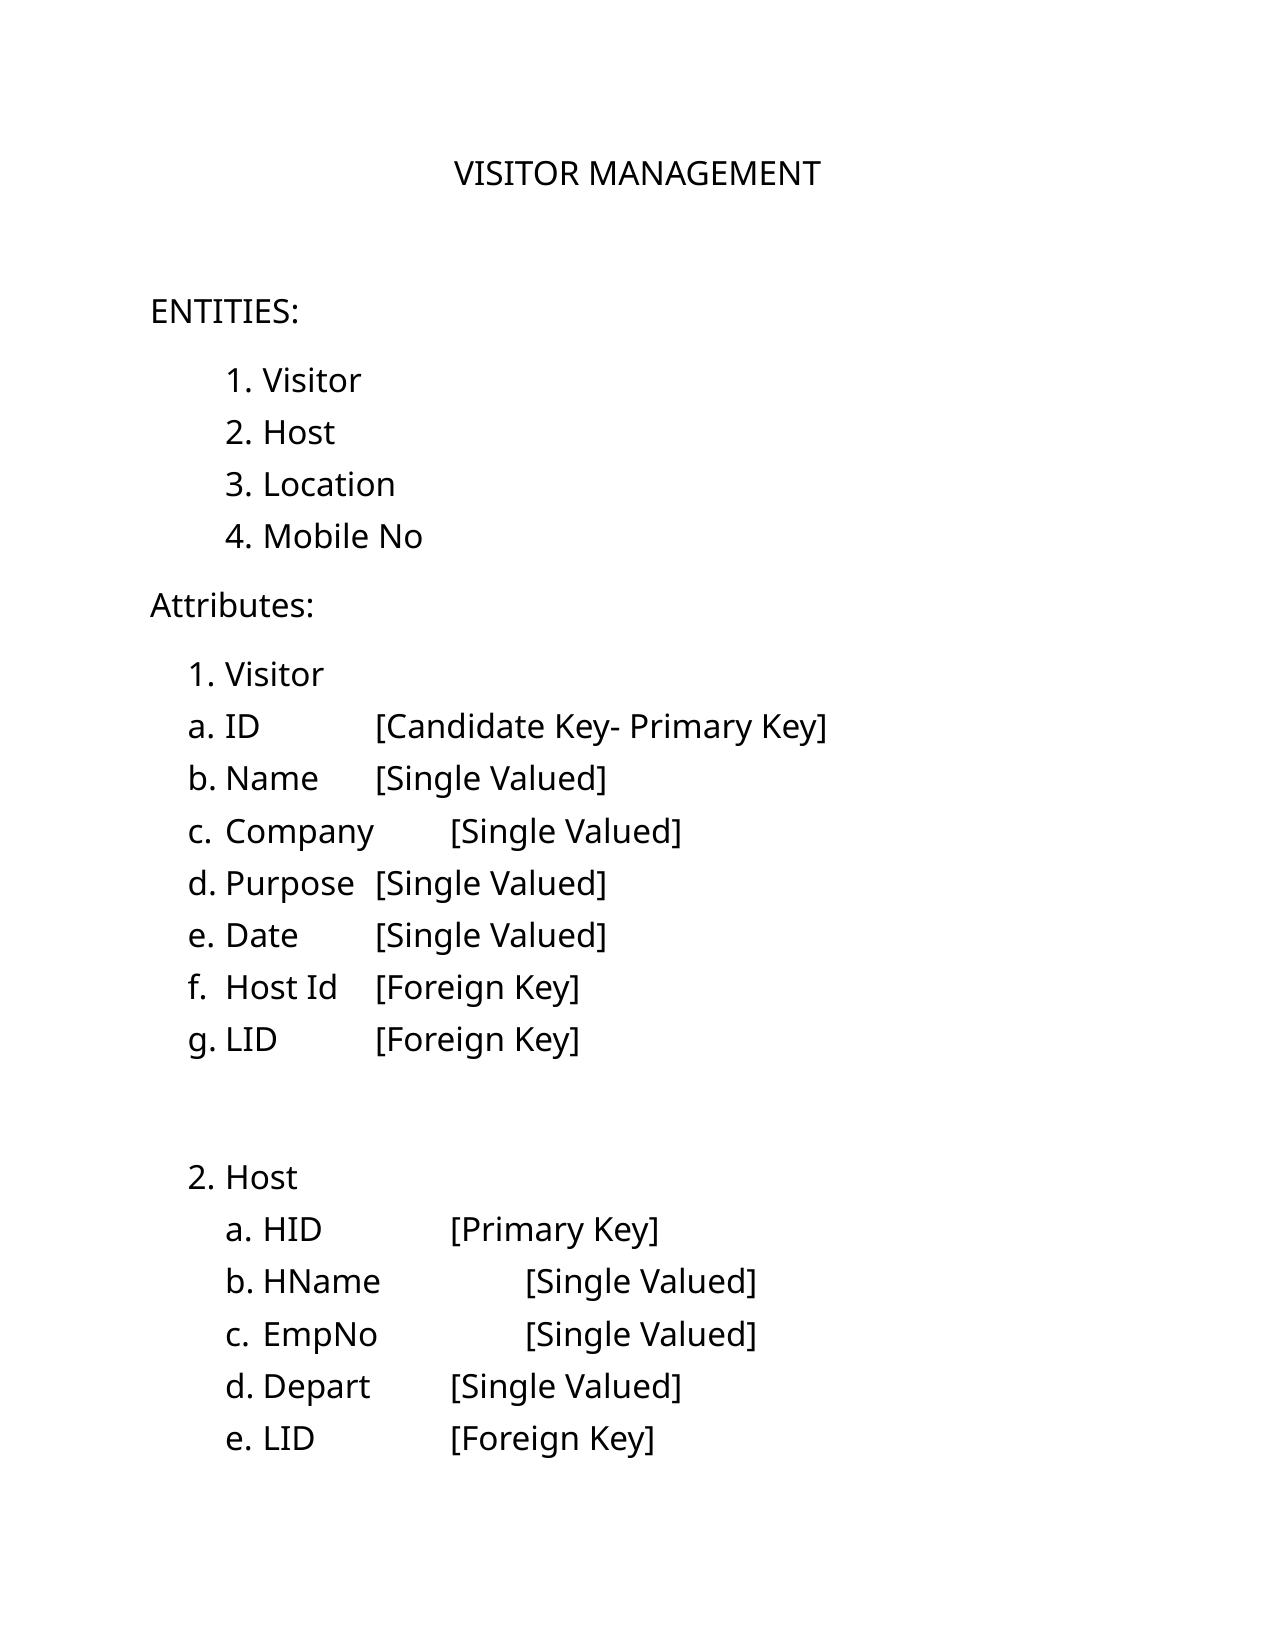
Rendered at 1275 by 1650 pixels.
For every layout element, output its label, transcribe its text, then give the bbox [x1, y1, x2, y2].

list Company [Single Valued] [187, 807, 1125, 853]
text VISITOR MANAGEMENT [150, 150, 1125, 195]
list Name [Single Valued] [187, 755, 1125, 801]
list Host [187, 1154, 1125, 1199]
text Attributes: [150, 582, 1125, 627]
list Mobile No [225, 513, 1125, 558]
list LID [Foreign Key] [187, 1016, 1125, 1062]
list Host Id [Foreign Key] [187, 964, 1125, 1009]
list EmpNo [Single Valued] [225, 1310, 1125, 1356]
list ID [Candidate Key- Primary Key] [187, 703, 1125, 748]
list HID [Primary Key] [225, 1206, 1125, 1251]
list Purpose [Single Valued] [187, 859, 1125, 905]
text ENTITIES: [150, 288, 1125, 333]
list Location [225, 461, 1125, 506]
list HName [Single Valued] [225, 1258, 1125, 1304]
list Depart [Single Valued] [225, 1363, 1125, 1408]
list Visitor [187, 651, 1125, 696]
list Date [Single Valued] [187, 912, 1125, 957]
list Visitor [225, 357, 1125, 402]
list Host [225, 409, 1125, 454]
list LID [Foreign Key] [225, 1415, 1125, 1460]
